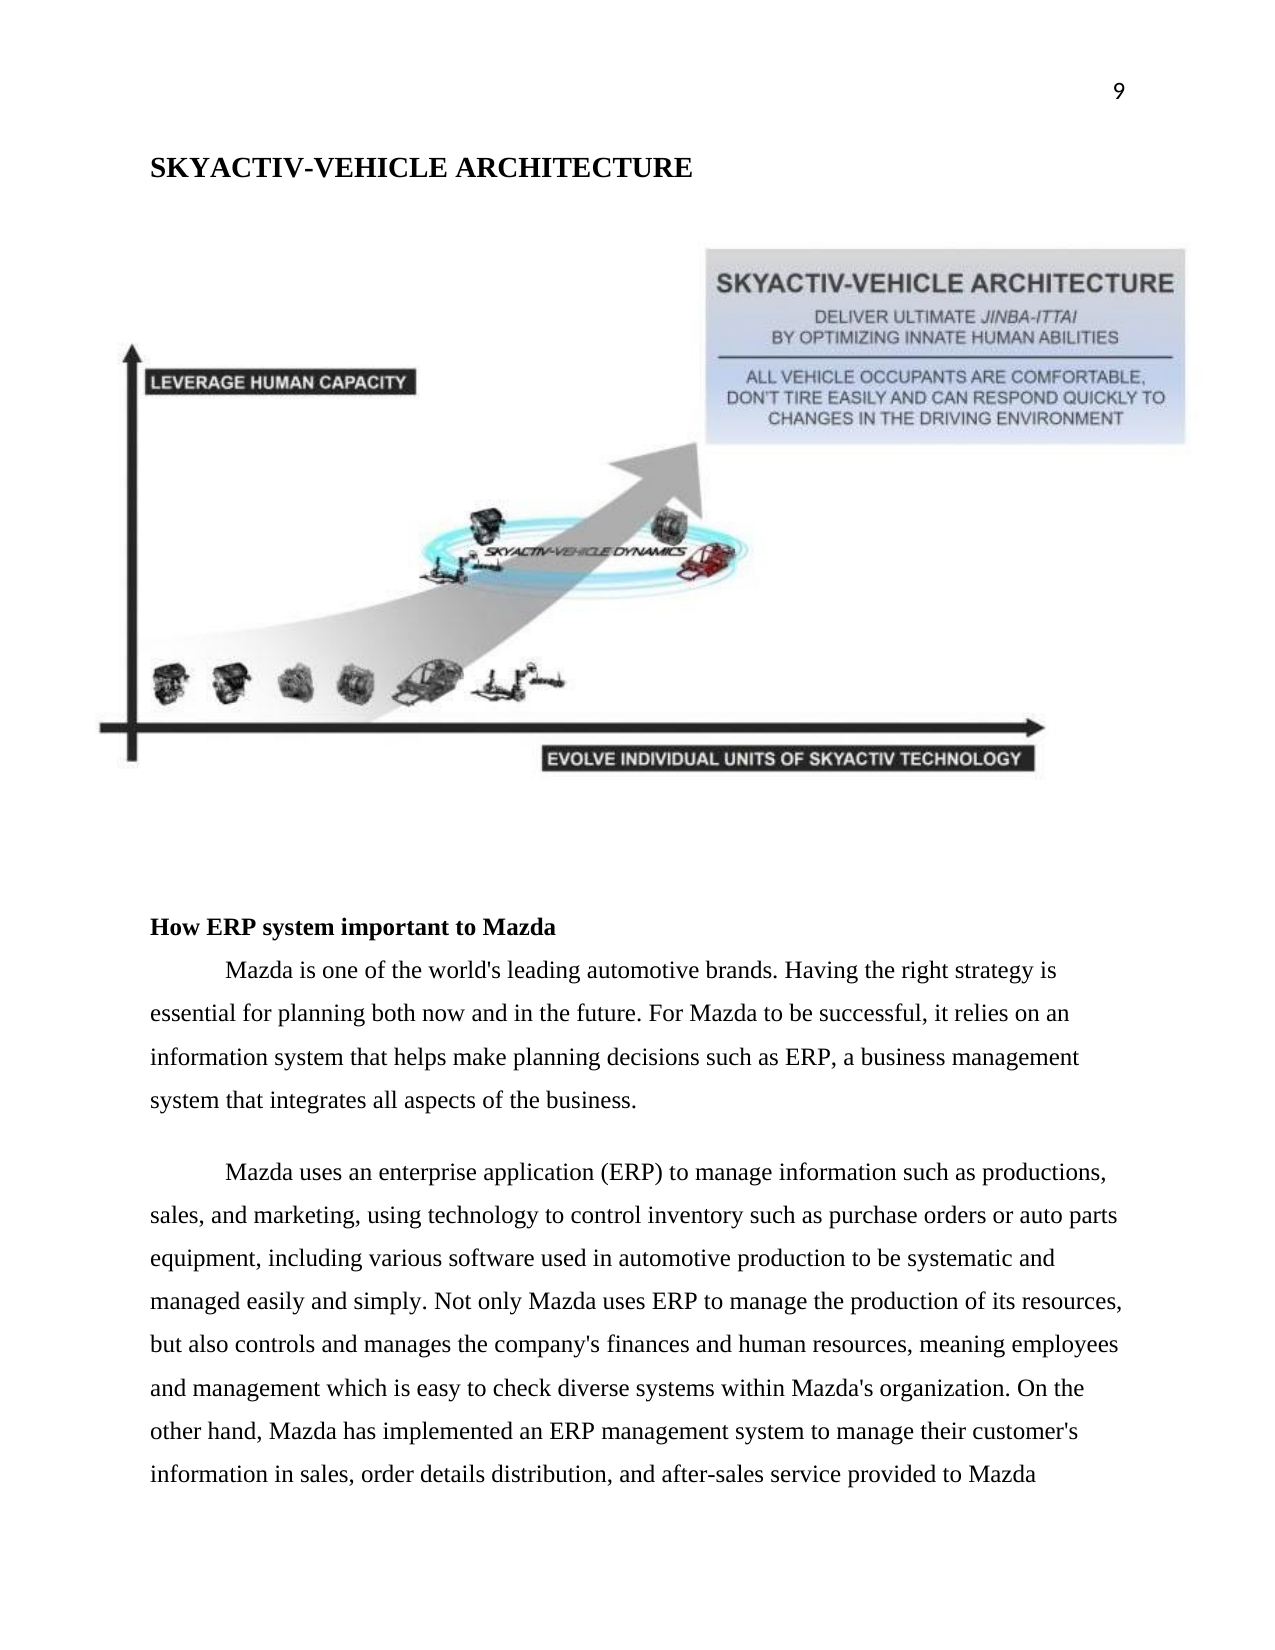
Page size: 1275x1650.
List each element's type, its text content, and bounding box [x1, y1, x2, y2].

subtitle SKYACTIV-VEHICLE ARCHITECTURE [150, 150, 1125, 183]
picture [95, 231, 1202, 780]
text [150, 1157, 1125, 1488]
subtitle How ERP system important to Mazda [150, 912, 1125, 941]
text Mazda is one of the world's leading automotive brands. Having the right strategy is essential for planning both now and in the future. For Mazda to be successful, it relies on an information system that helps make planning decisions such as ERP, a business management system that integrates all aspects of the business. [150, 955, 1125, 1113]
